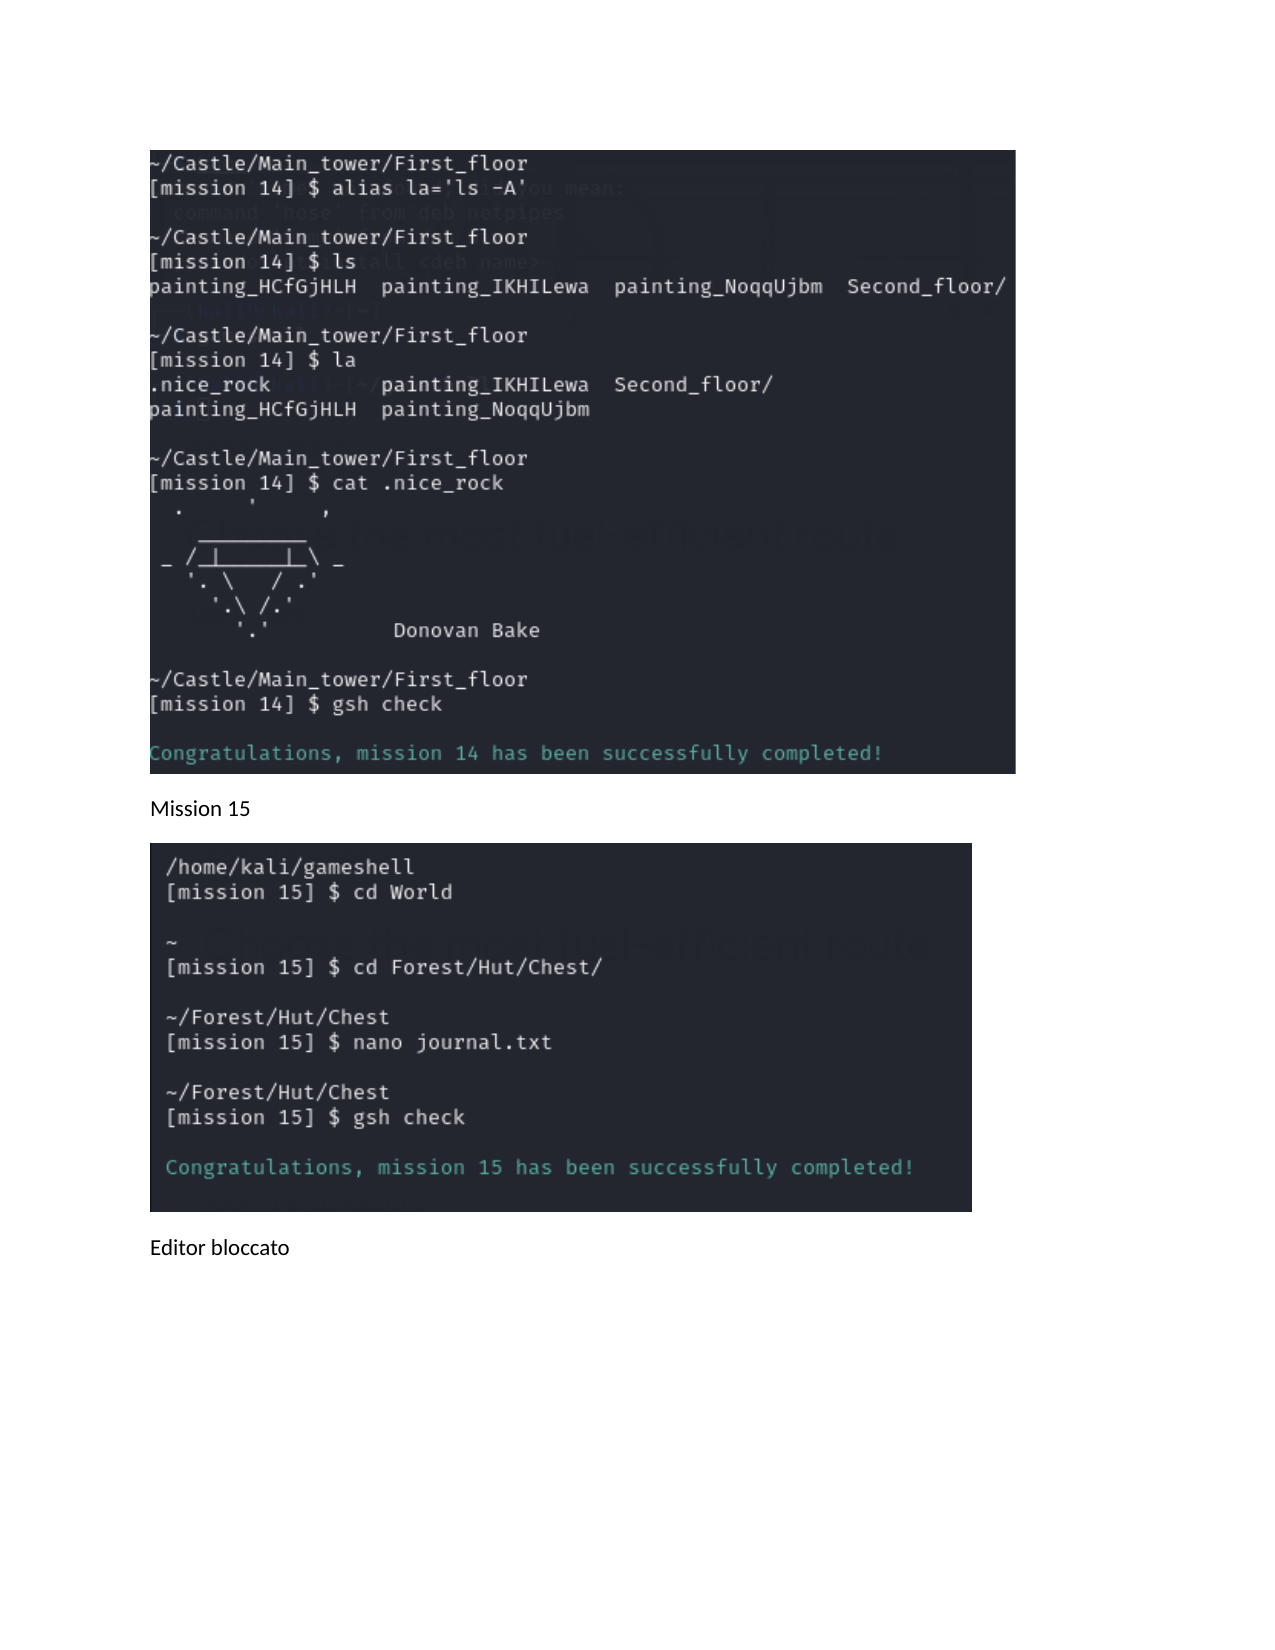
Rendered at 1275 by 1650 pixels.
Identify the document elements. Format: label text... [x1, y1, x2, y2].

text Mission 15 [150, 794, 1125, 822]
text Editor bloccato [150, 1233, 1125, 1261]
